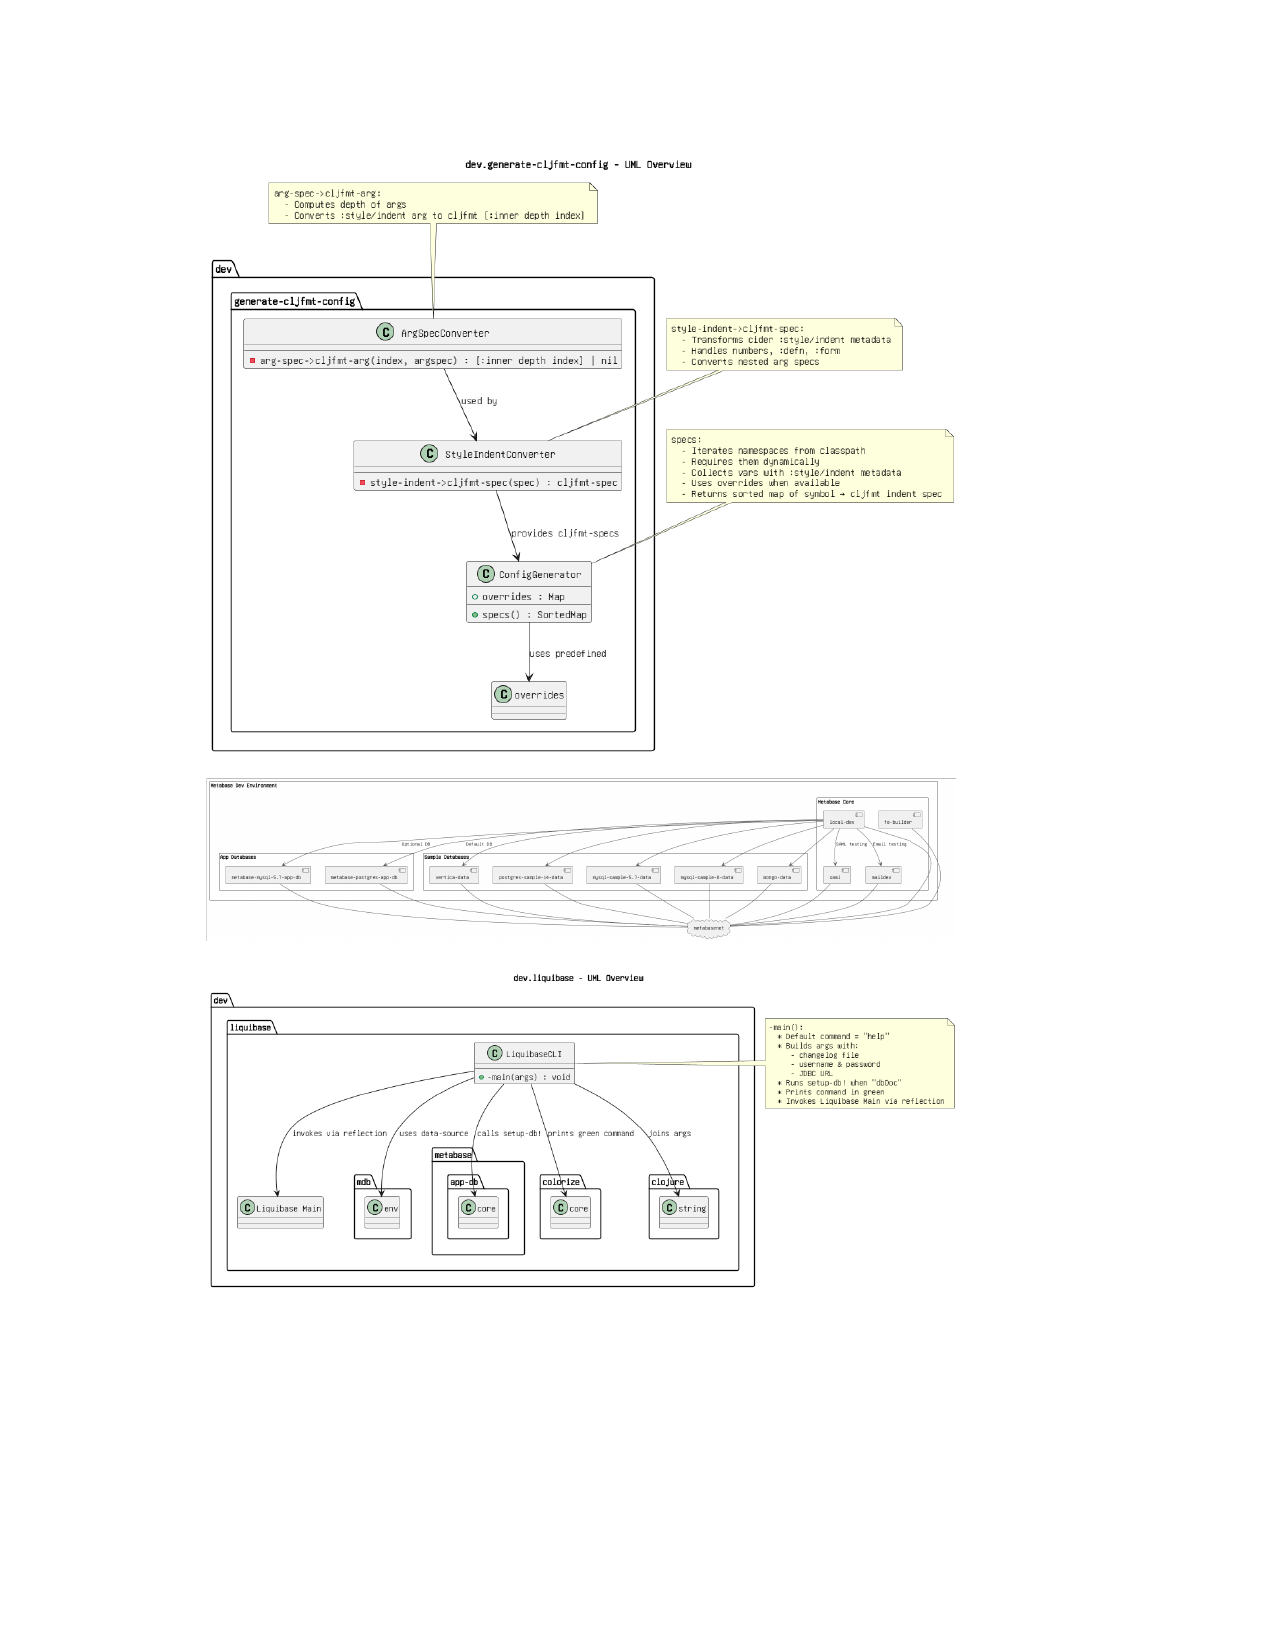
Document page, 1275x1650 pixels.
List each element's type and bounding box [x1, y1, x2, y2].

picture [206, 965, 957, 1289]
picture [206, 778, 957, 941]
picture [206, 150, 957, 754]
